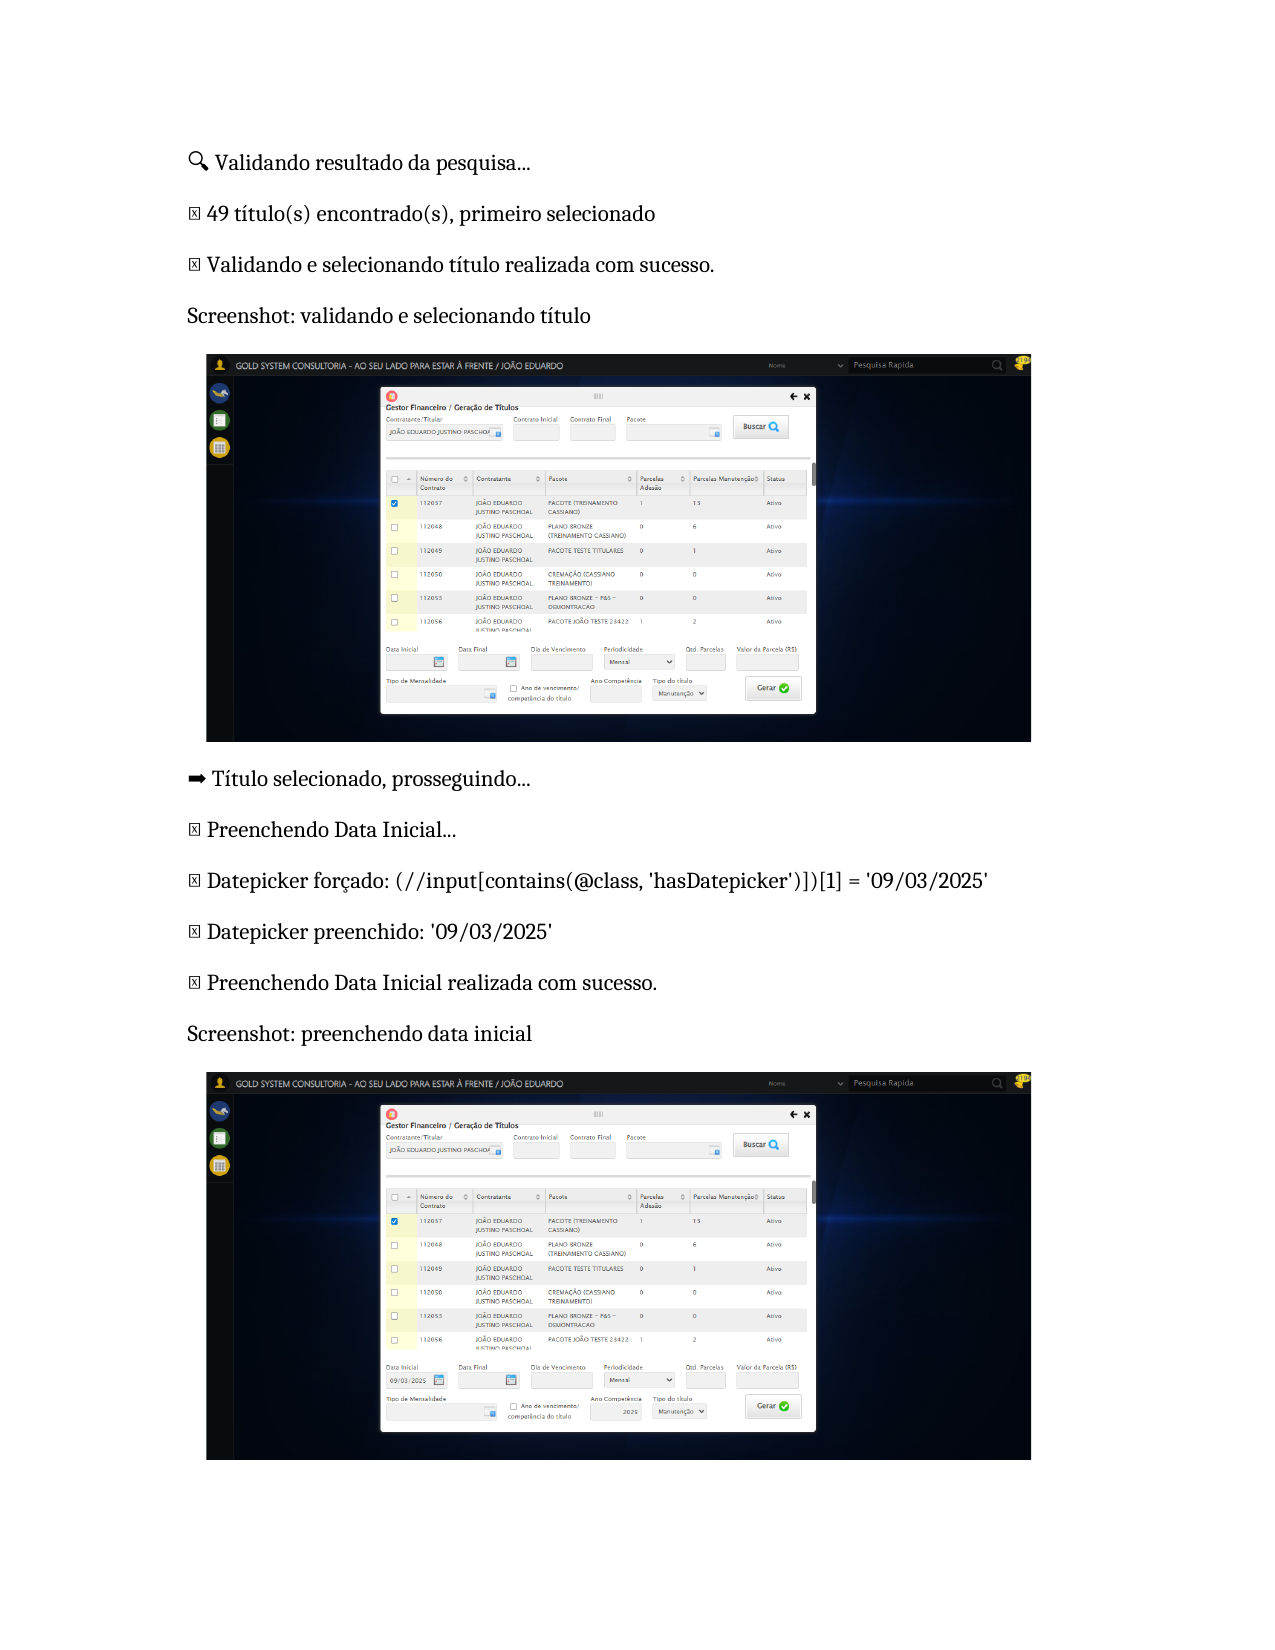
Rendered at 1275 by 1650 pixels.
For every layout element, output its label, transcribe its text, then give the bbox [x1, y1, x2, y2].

text ➡️ Título selecionado, prosseguindo... [187, 766, 1087, 792]
text 📅 Datepicker forçado: (//input[contains(@class, 'hasDatepicker')])[1] = '09/03/2025' [187, 868, 1087, 894]
text 🔄 Preenchendo Data Inicial... [187, 817, 1087, 843]
text ✅ Validando e selecionando título realizada com sucesso. [187, 252, 1087, 278]
text ✅ 49 título(s) encontrado(s), primeiro selecionado [187, 201, 1087, 227]
picture [206, 354, 1032, 742]
text ✅ Preenchendo Data Inicial realizada com sucesso. [187, 970, 1087, 996]
text 🔍 Validando resultado da pesquisa... [187, 150, 1087, 176]
text ✅ Datepicker preenchido: '09/03/2025' [187, 919, 1087, 945]
picture [206, 1072, 1032, 1460]
text Screenshot: validando e selecionando título [187, 303, 1087, 329]
text Screenshot: preenchendo data inicial [187, 1021, 1087, 1047]
